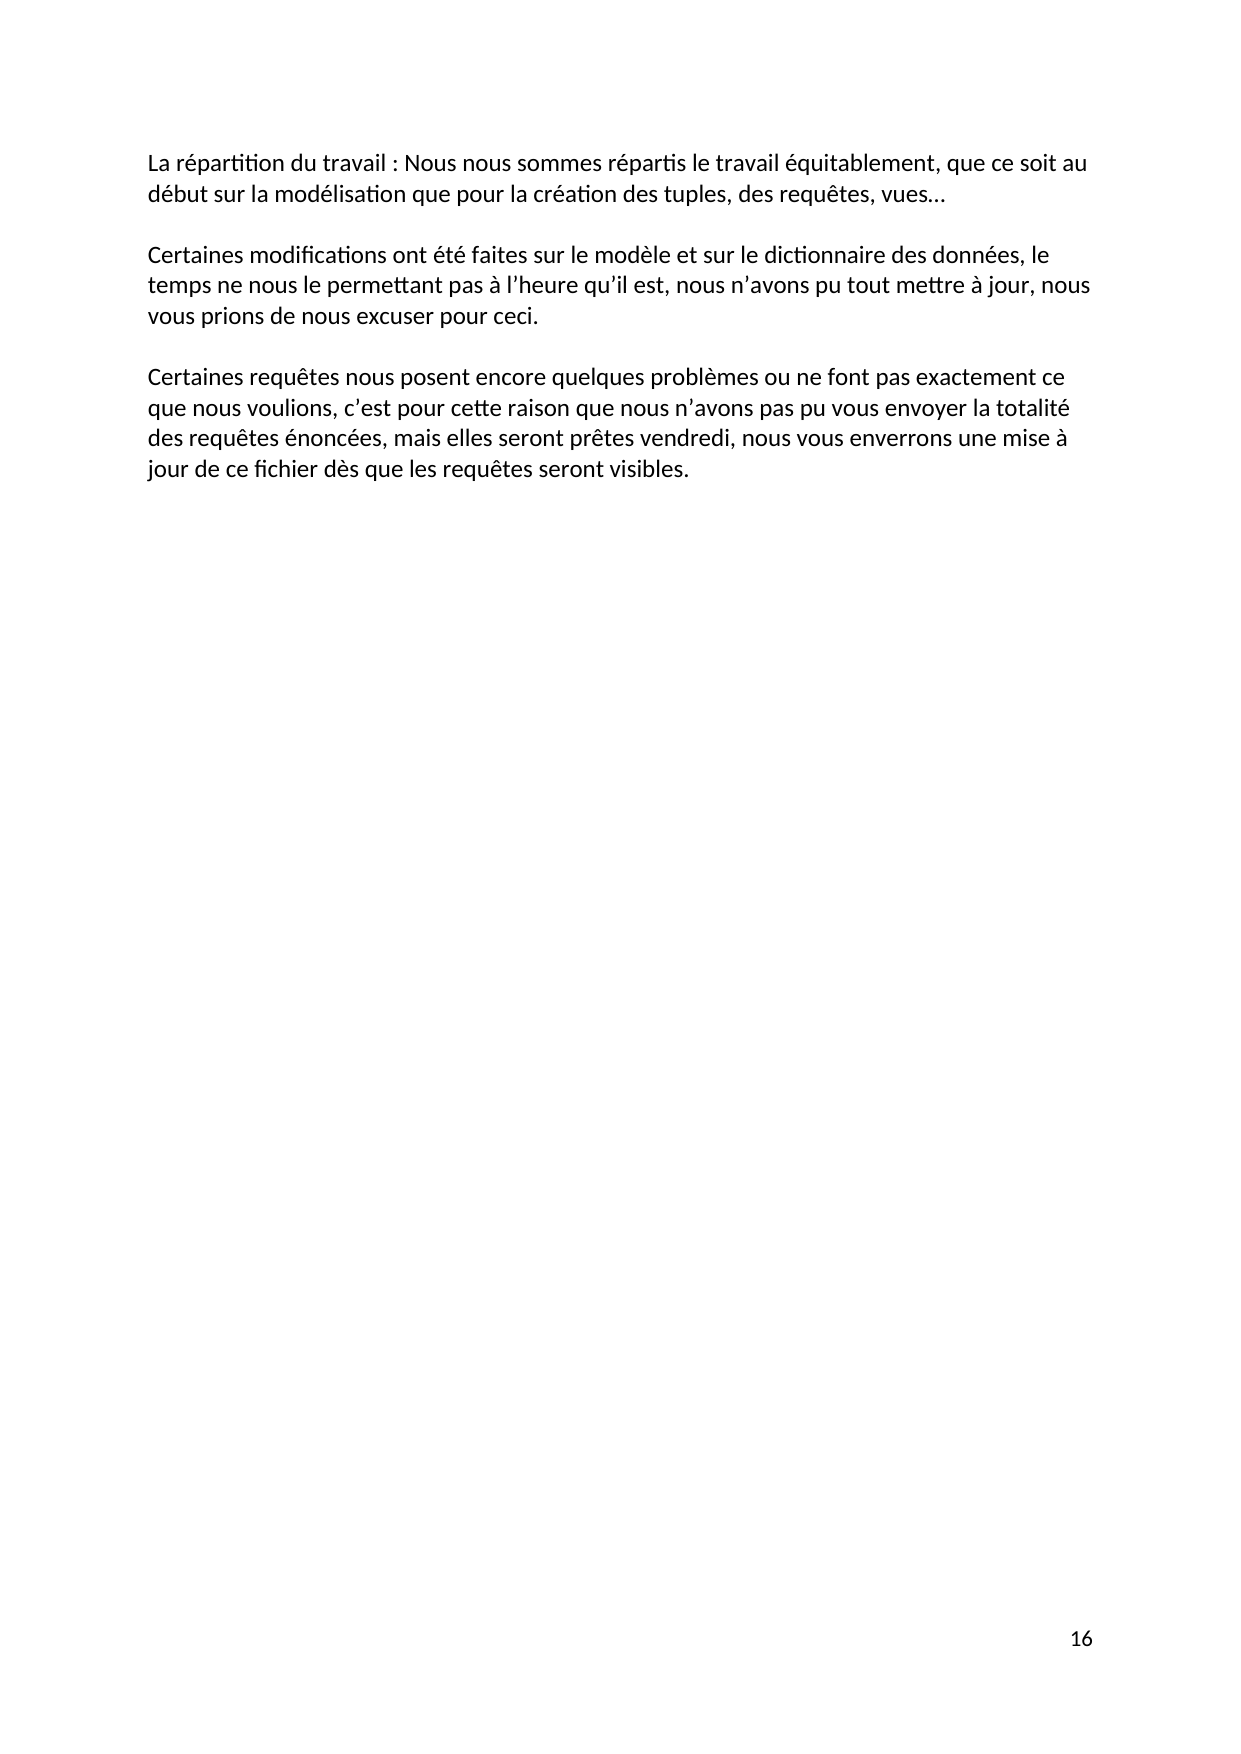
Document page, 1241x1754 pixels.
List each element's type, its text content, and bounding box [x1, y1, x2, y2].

text Certaines requêtes nous posent encore quelques problèmes ou ne font pas exactement ce que nous voulions, c’est pour cette raison que nous n’avons pas pu vous envoyer la totalité des requêtes énoncées, mais elles seront prêtes vendredi, nous vous enverrons une mise à jour de ce fichier dès que les requêtes seront visibles. [148, 361, 1093, 483]
text La répartition du travail : Nous nous sommes répartis le travail équitablement, que ce soit au début sur la modélisation que pour la création des tuples, des requêtes, vues… [148, 148, 1093, 209]
text Certaines modifications ont été faites sur le modèle et sur le dictionnaire des données, le temps ne nous le permettant pas à l’heure qu’il est, nous n’avons pu tout mettre à jour, nous vous prions de nous excuser pour ceci. [148, 239, 1093, 331]
